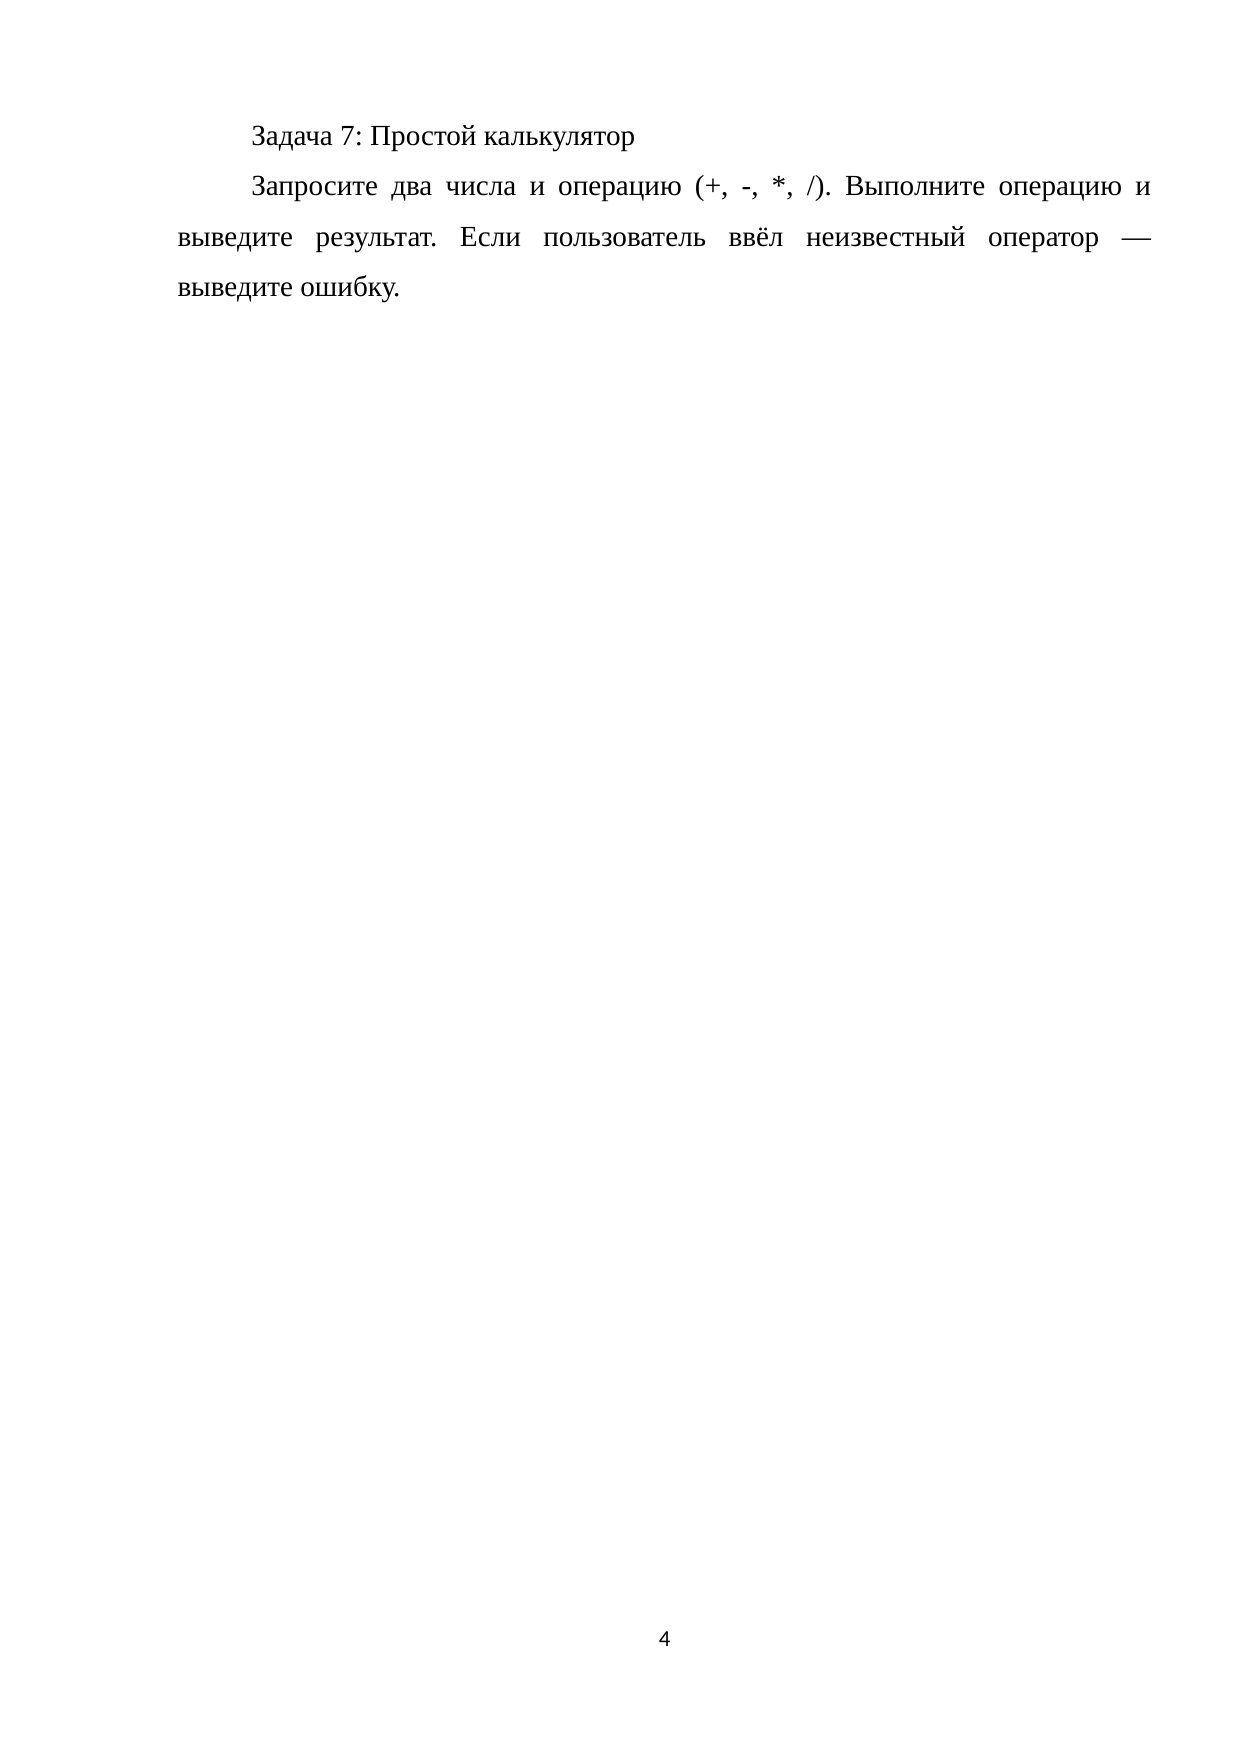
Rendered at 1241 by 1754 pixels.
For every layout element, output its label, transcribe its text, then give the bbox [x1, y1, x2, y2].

text Запросите два числа и операцию (+, -, *, /). Выполните операцию и выведите результат. Если пользователь ввёл неизвестный оператор — выведите ошибку. [177, 168, 1152, 303]
text Задача 7: Простой калькулятор [177, 118, 1152, 152]
